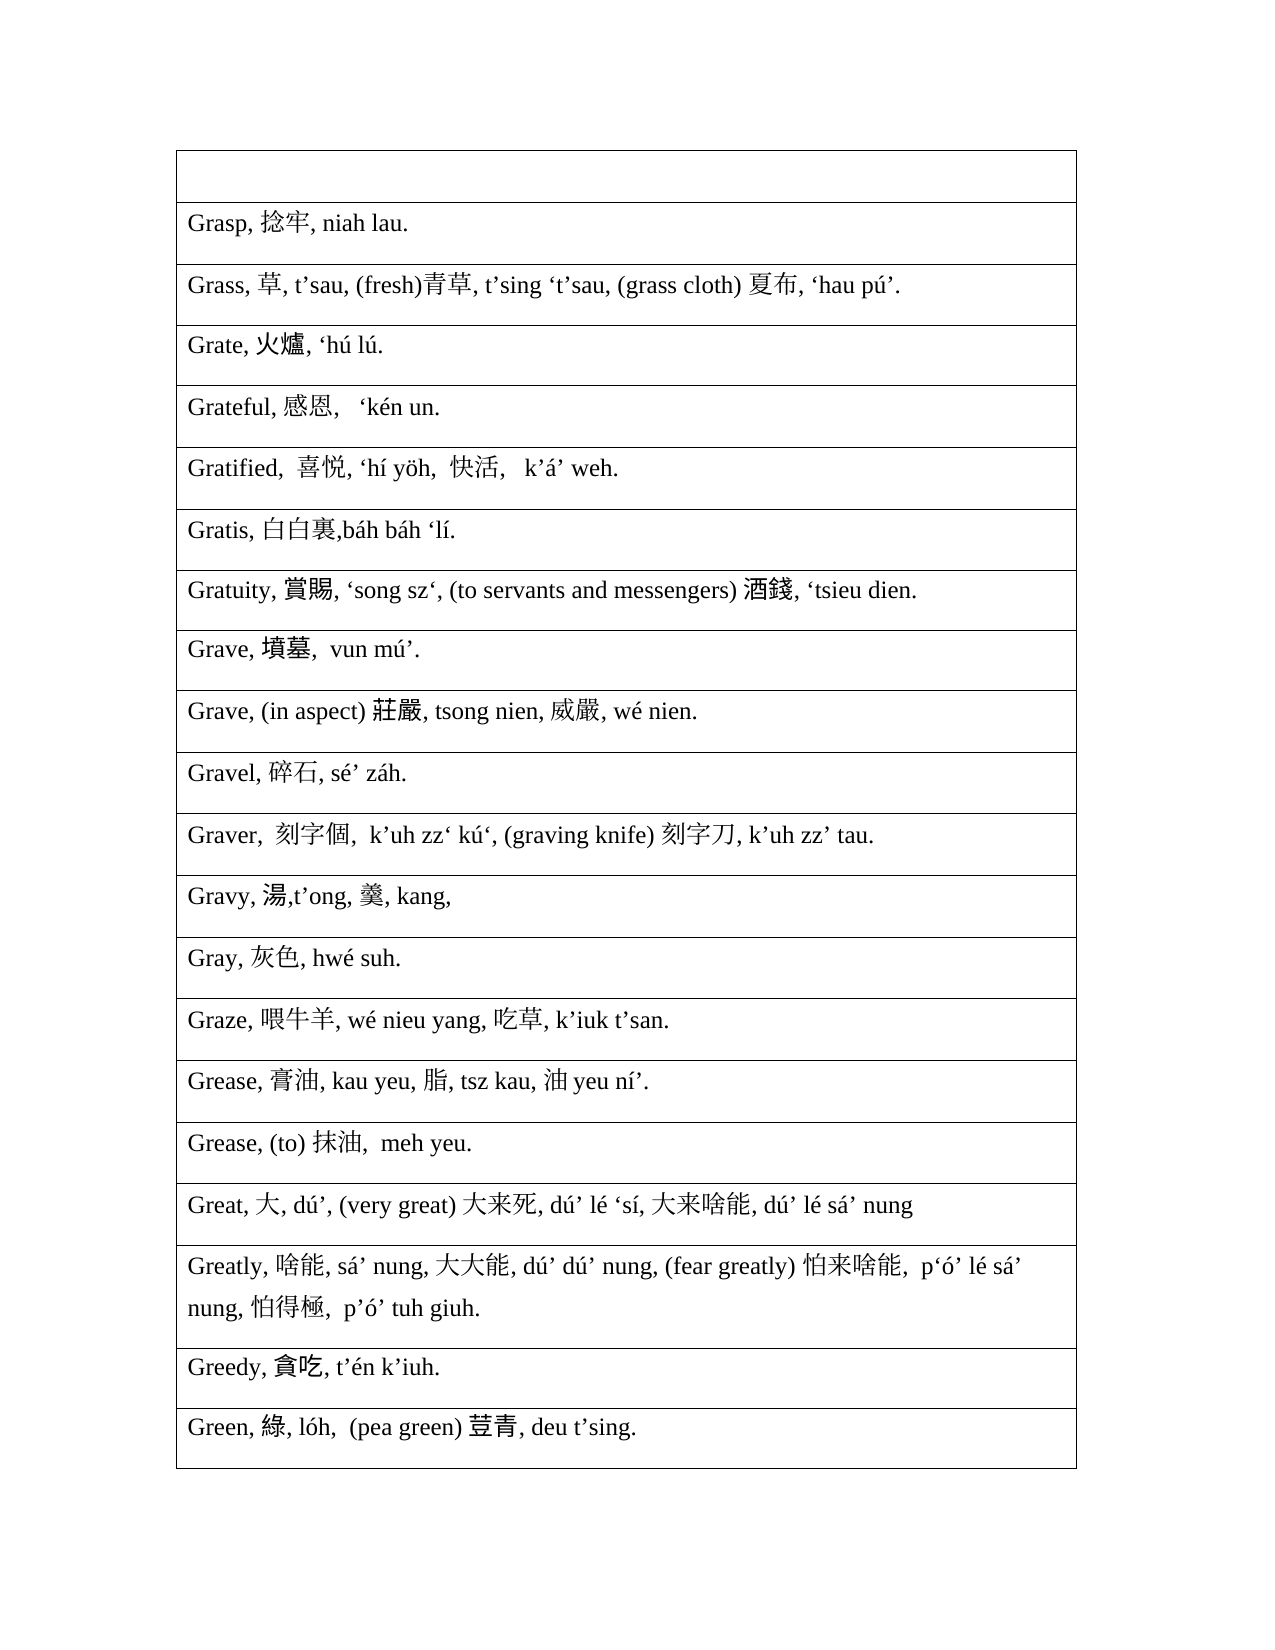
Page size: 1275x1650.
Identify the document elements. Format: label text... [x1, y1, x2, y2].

table_cell Grave, (in aspect) 莊嚴, tsong nien, 威嚴, wé nien. [177, 691, 1076, 752]
table_cell Grass, 草, t’sau, (fresh)青草, t’sing ‘t’sau, (grass cloth) 夏布, ‘hau pú’. [177, 265, 1076, 325]
table_cell Gray, 灰色, hwé suh. [177, 938, 1076, 998]
table_cell Greatly, 啥能, sá’ nung, 大大能, dú’ dú’ nung, (fear greatly) 怕来啥能, p‘ó’ lé sá’ nung, 怕得極, p’ó’ tuh giuh. [177, 1246, 1076, 1348]
table_cell Green, 綠, lóh, (pea green) 荳青, deu t’sing. [177, 1409, 1076, 1467]
table_cell Grate, 火爐, ‘hú lú. [177, 326, 1076, 385]
table_cell Gravel, 碎石, sé’ záh. [177, 753, 1076, 813]
table_cell Graze, 喂牛羊, wé nieu yang, 吃草, k’iuk t’san. [177, 999, 1076, 1060]
table_cell Grave, 墳墓, vun mú’. [177, 631, 1076, 690]
table_cell Grasp, 捻牢, niah lau. [177, 203, 1076, 264]
table_cell Gratis, 白白裏,báh báh ‘lí. [177, 510, 1076, 570]
table_cell Great, 大, dú’, (very great) 大来死, dú’ lé ‘sí, 大来啥能, dú’ lé sá’ nung [177, 1184, 1076, 1245]
table_cell Gratified, 喜悦, ‘hí yöh, 快活, k’á’ weh. [177, 448, 1076, 508]
table_cell Graver, 刻字個, k’uh zz‘ kú‘, (graving knife) 刻字刀, k’uh zz’ tau. [177, 814, 1076, 875]
table_cell Greedy, 貪吃, t’én k’iuh. [177, 1349, 1076, 1408]
table_cell Grease, (to) 抹油, meh yeu. [177, 1123, 1076, 1183]
table_header [177, 151, 1076, 202]
table_cell Grateful, 感恩, ‘kén un. [177, 386, 1076, 447]
table_cell Grease, 膏油, kau yeu, 脂, tsz kau, 油yeu ní’. [177, 1061, 1076, 1122]
table_cell Gratuity, 賞賜, ‘song sz‘, (to servants and messengers) 酒錢, ‘tsieu dien. [177, 571, 1076, 630]
table_cell Gravy, 湯,t’ong, 羹, kang, [177, 876, 1076, 937]
